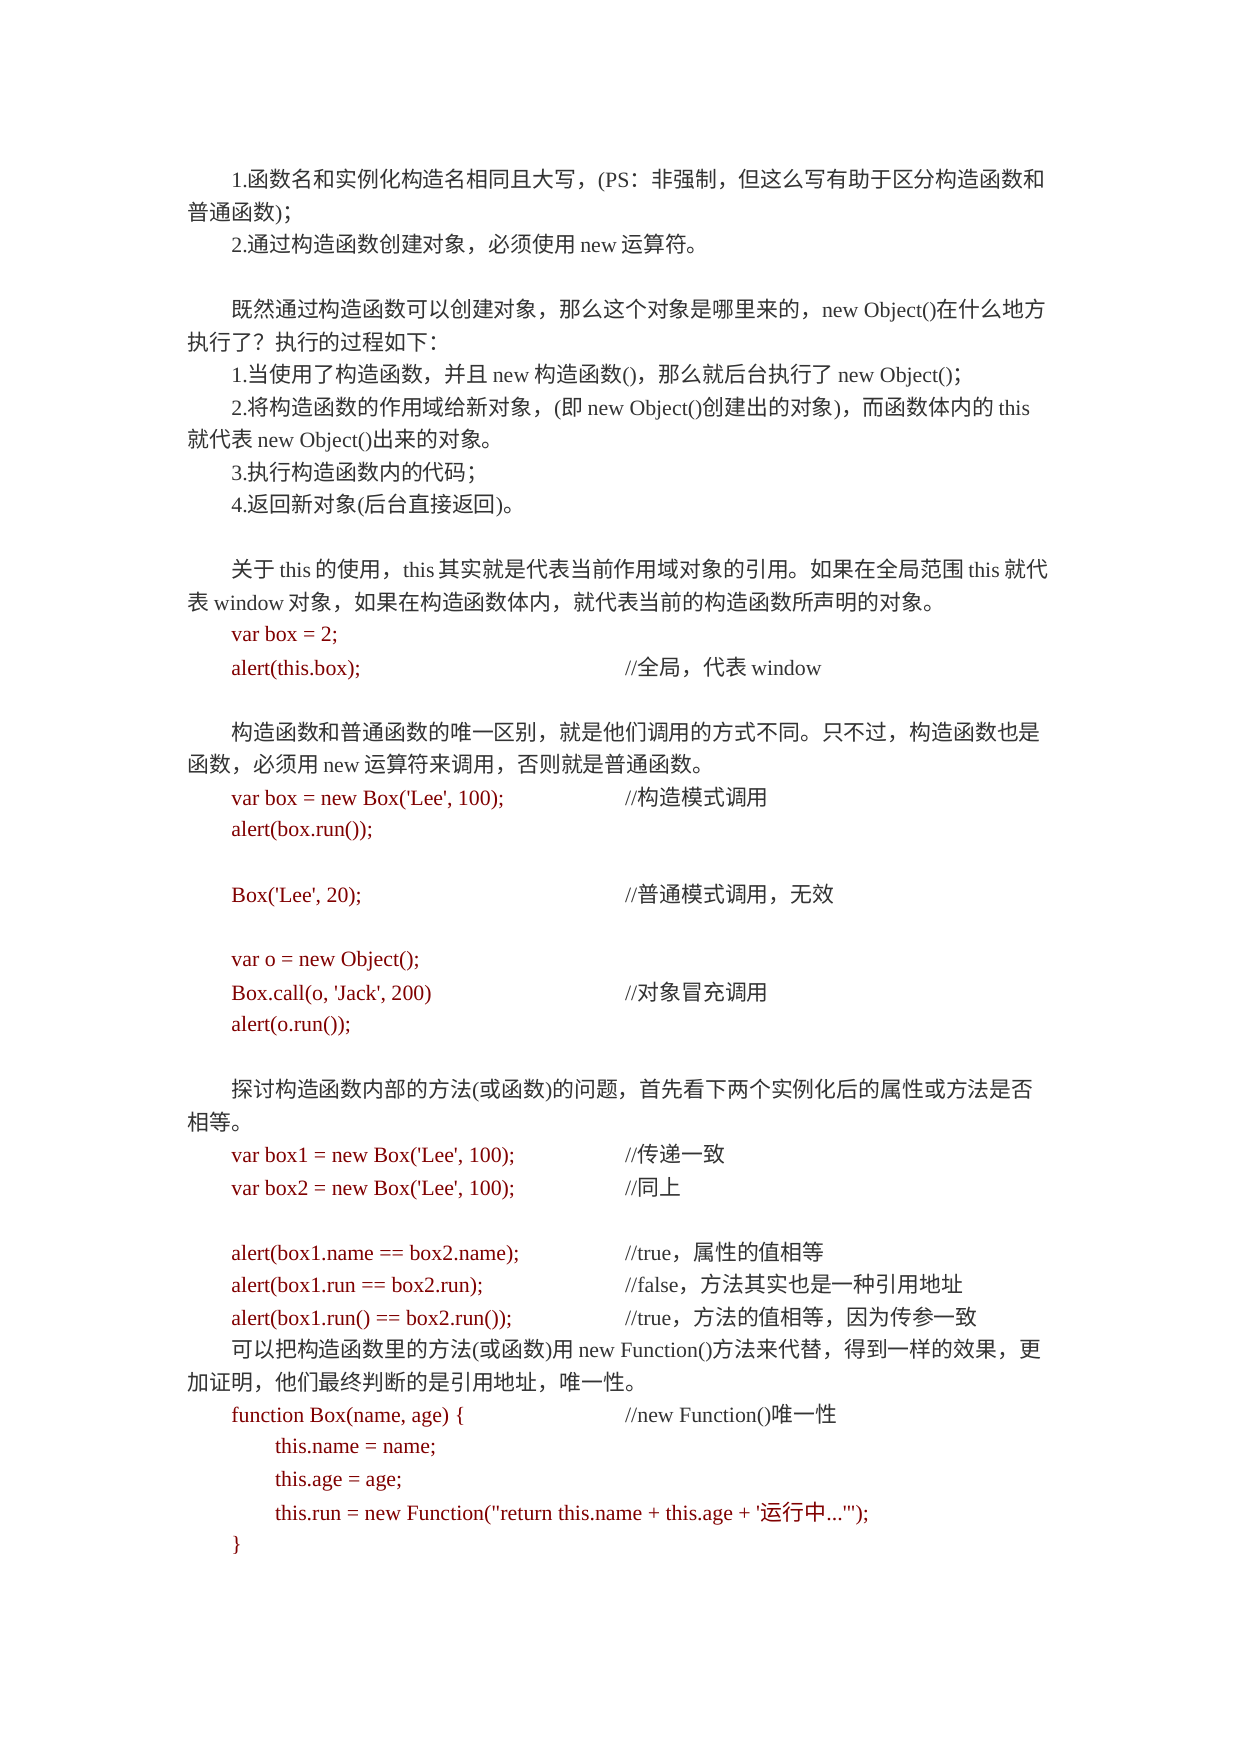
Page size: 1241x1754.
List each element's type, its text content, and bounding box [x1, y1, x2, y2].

list 返回新对象(后台直接返回)。 [187, 487, 1053, 519]
text var o = new Object(); [187, 942, 1053, 974]
text } [187, 1527, 1053, 1559]
text Box('Lee', 20); //普通模式调用，无效 [187, 877, 1053, 909]
text var box = new Box('Lee', 100); //构造模式调用 [187, 779, 1053, 812]
text this.age = age; [187, 1462, 1053, 1494]
text var box = 2; [187, 617, 1053, 649]
text var box2 = new Box('Lee', 100); //同上 [187, 1169, 1053, 1202]
text alert(box1.name == box2.name); //true，属性的值相等 [187, 1234, 1053, 1267]
text alert(o.run()); [187, 1007, 1053, 1039]
list 当使用了构造函数，并且new 构造函数()，那么就后台执行了new Object()； [187, 357, 1053, 389]
text var box1 = new Box('Lee', 100); //传递一致 [187, 1137, 1053, 1169]
list 执行构造函数内的代码； [187, 454, 1053, 487]
text 关于this的使用，this其实就是代表当前作用域对象的引用。如果在全局范围this就代表window对象，如果在构造函数体内，就代表当前的构造函数所声明的对象。 [187, 552, 1053, 617]
text this.run = new Function("return this.name + this.age + '运行中...'"); [187, 1494, 1053, 1527]
list 将构造函数的作用域给新对象，(即new Object()创建出的对象)，而函数体内的this就代表new Object()出来的对象。 [187, 389, 1053, 454]
text alert(this.box); //全局，代表window [187, 649, 1053, 682]
text alert(box1.run == box2.run); //false，方法其实也是一种引用地址 [187, 1267, 1053, 1299]
text this.name = name; [187, 1429, 1053, 1462]
text Box.call(o, 'Jack', 200) //对象冒充调用 [187, 974, 1053, 1007]
text 既然通过构造函数可以创建对象，那么这个对象是哪里来的，new Object()在什么地方执行了？执行的过程如下： [187, 292, 1053, 357]
text alert(box1.run() == box2.run()); //true，方法的值相等，因为传参一致 [187, 1299, 1053, 1332]
text 可以把构造函数里的方法(或函数)用new Function()方法来代替，得到一样的效果，更加证明，他们最终判断的是引用地址，唯一性。 [187, 1332, 1053, 1397]
text 1.函数名和实例化构造名相同且大写，(PS：非强制，但这么写有助于区分构造函数和普通函数)； [187, 162, 1053, 227]
text 探讨构造函数内部的方法(或函数)的问题，首先看下两个实例化后的属性或方法是否相等。 [187, 1072, 1053, 1137]
text alert(box.run()); [187, 812, 1053, 844]
text 构造函数和普通函数的唯一区别，就是他们调用的方式不同。只不过，构造函数也是函数，必须用new运算符来调用，否则就是普通函数。 [187, 714, 1053, 779]
text 2.通过构造函数创建对象，必须使用new运算符。 [187, 227, 1053, 259]
text function Box(name, age) { //new Function()唯一性 [187, 1397, 1053, 1429]
